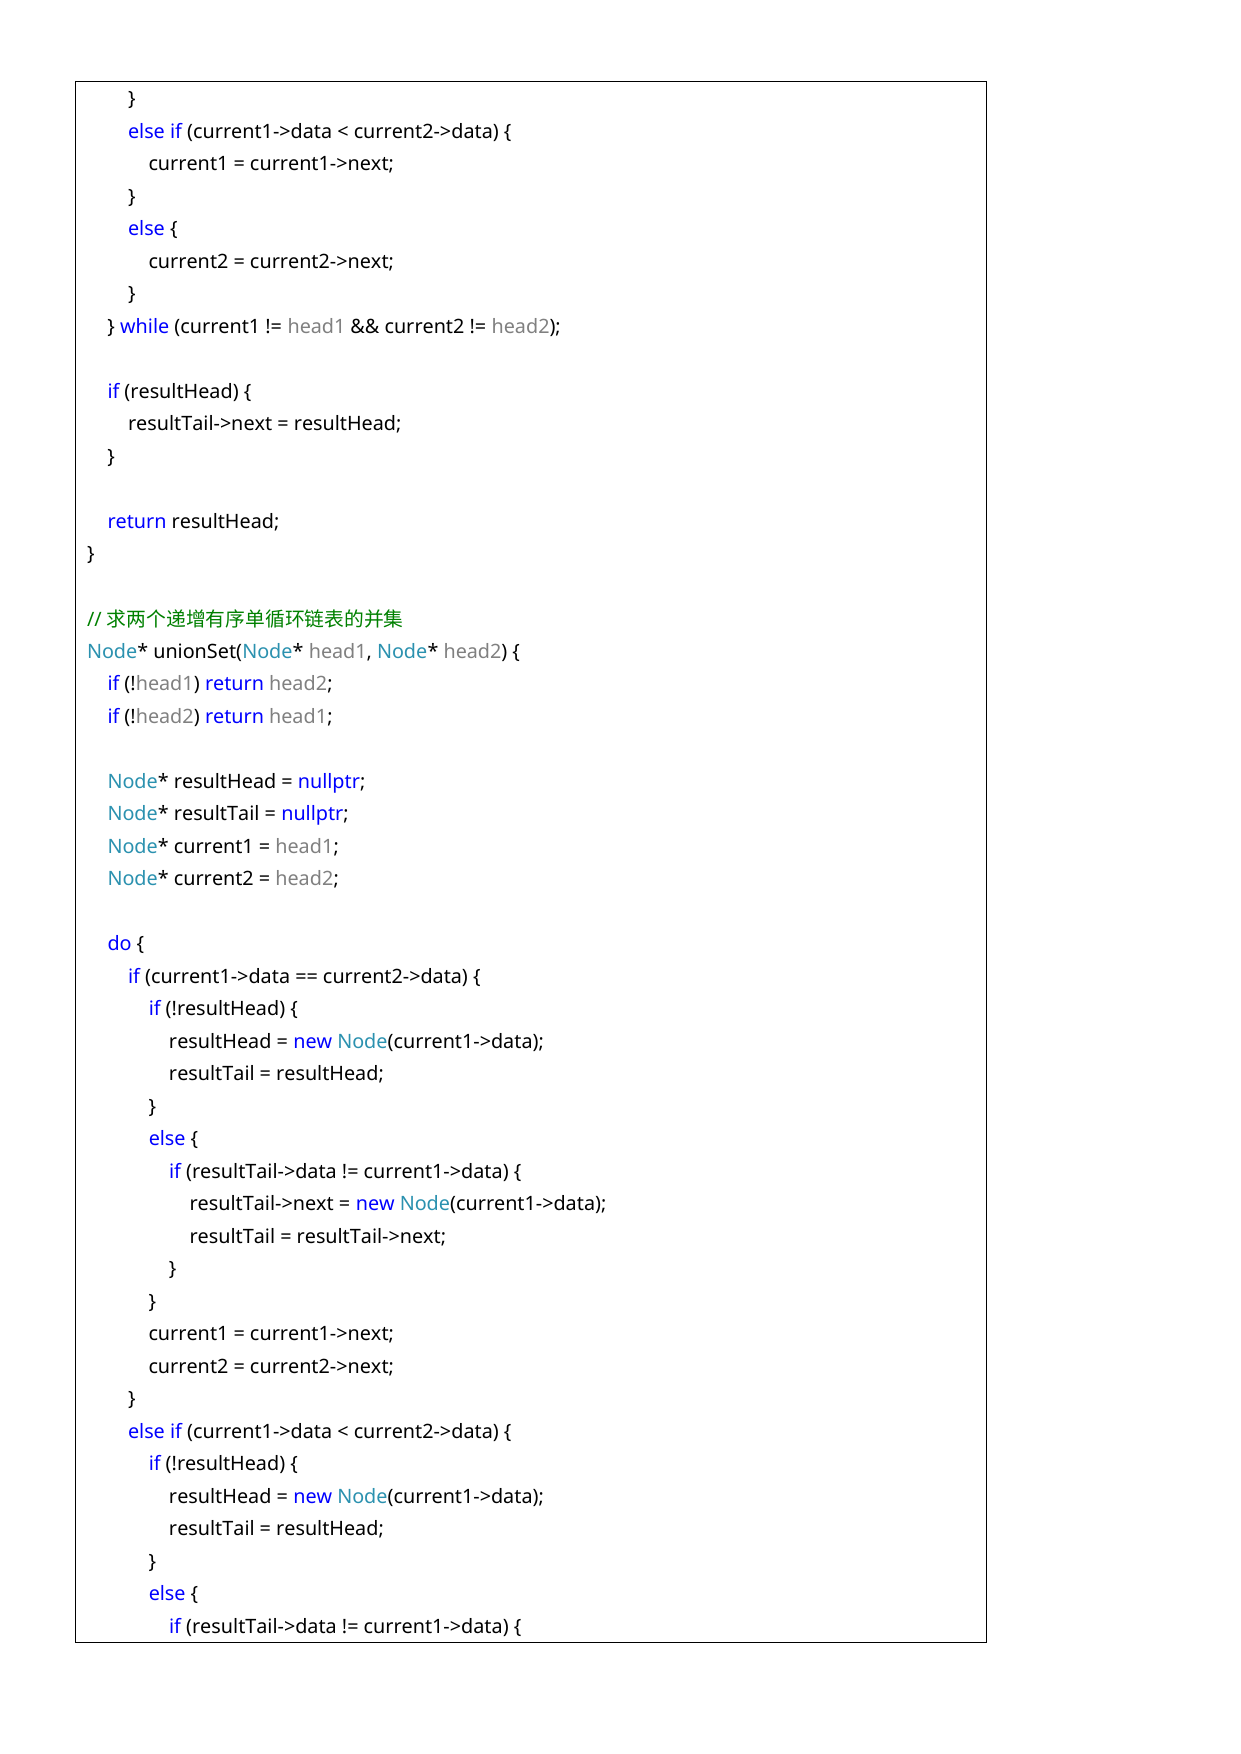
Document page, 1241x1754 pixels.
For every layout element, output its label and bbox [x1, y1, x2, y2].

table_cell [76, 82, 986, 1642]
